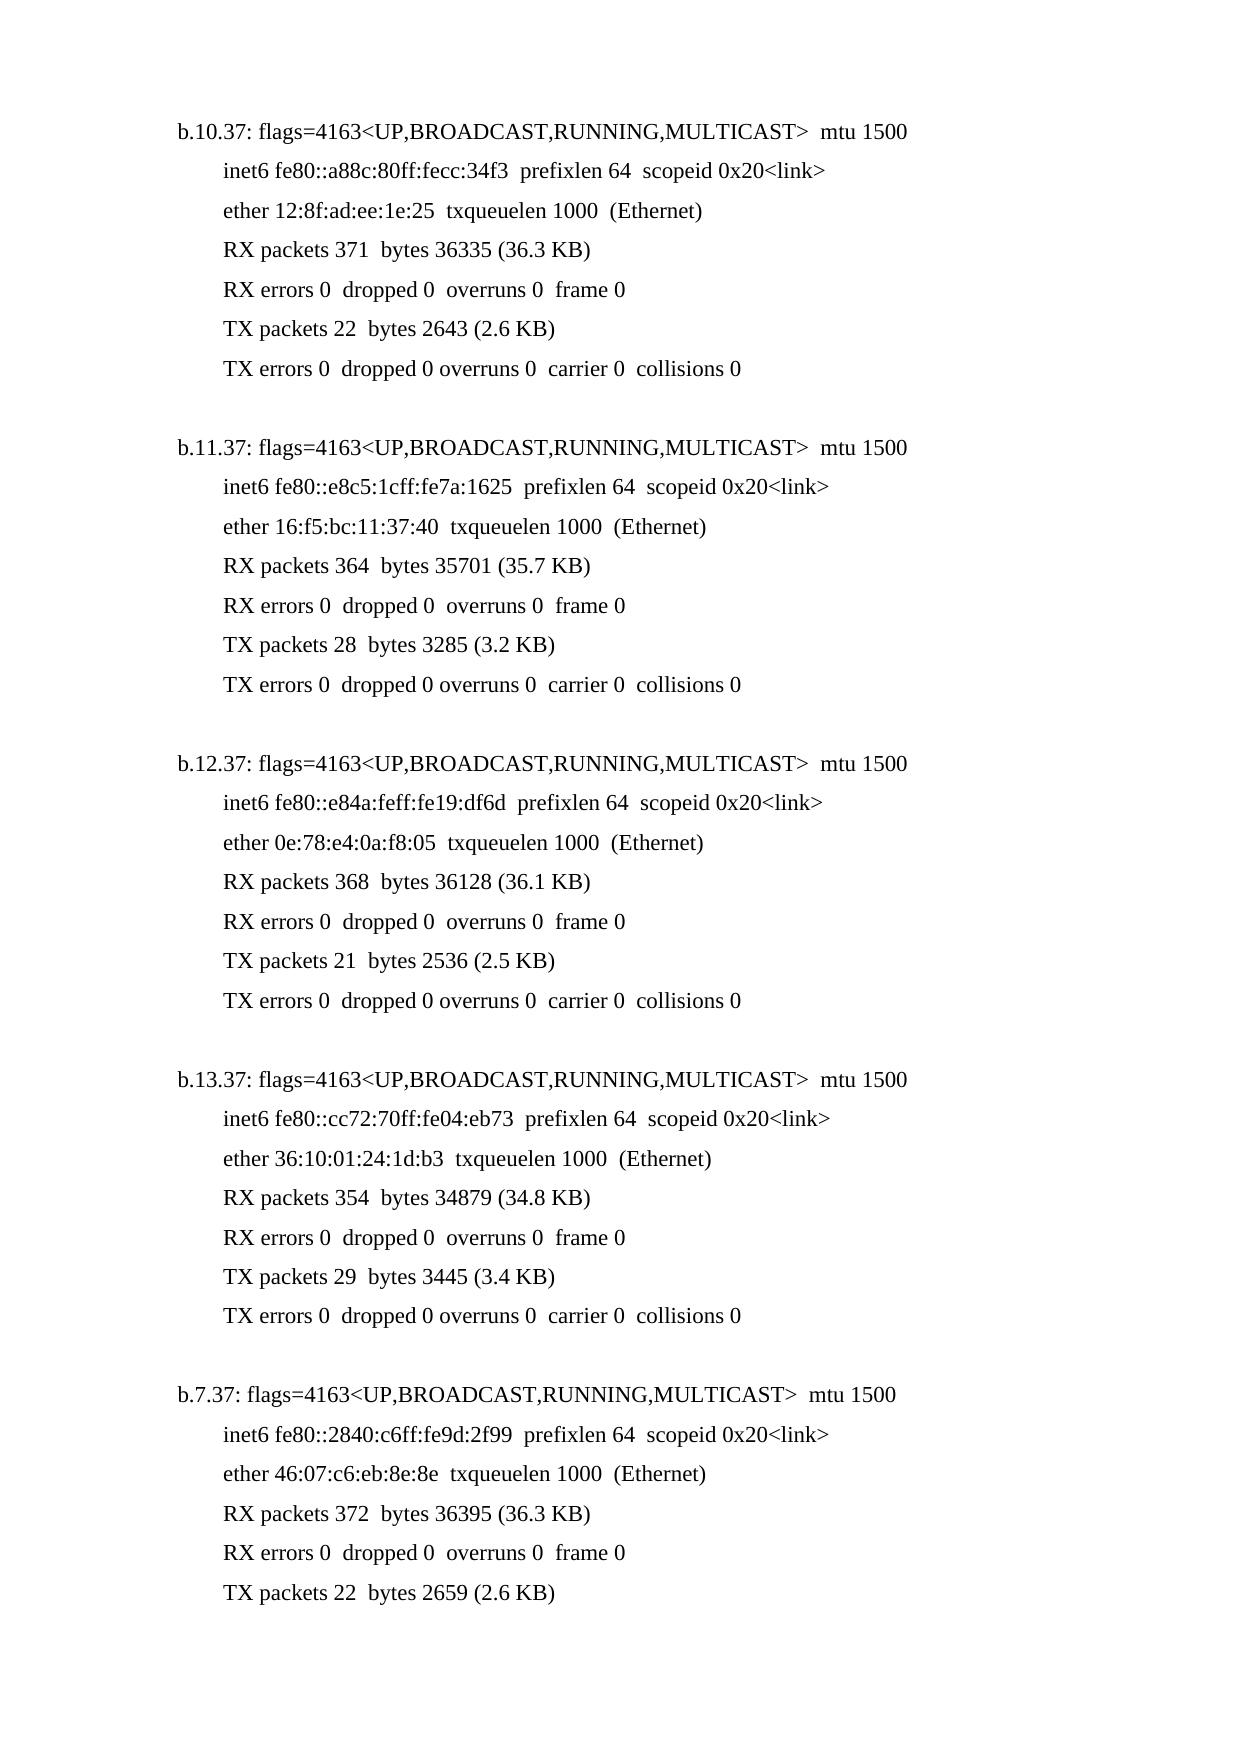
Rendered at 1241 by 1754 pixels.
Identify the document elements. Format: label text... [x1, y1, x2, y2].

text inet6 fe80::2840:c6ff:fe9d:2f99 prefixlen 64 scopeid 0x20<link> [177, 1421, 1152, 1447]
text inet6 fe80::cc72:70ff:fe04:eb73 prefixlen 64 scopeid 0x20<link> [177, 1105, 1152, 1131]
text RX errors 0 dropped 0 overruns 0 frame 0 [177, 1223, 1152, 1250]
text b.11.37: flags=4163<UP,BROADCAST,RUNNING,MULTICAST> mtu 1500 [177, 434, 1152, 460]
text TX packets 28 bytes 3285 (3.2 KB) [177, 631, 1152, 658]
text ether 16:f5:bc:11:37:40 txqueuelen 1000 (Ethernet) [177, 513, 1152, 539]
text TX packets 22 bytes 2659 (2.6 KB) [177, 1579, 1152, 1605]
text RX errors 0 dropped 0 overruns 0 frame 0 [177, 592, 1152, 618]
text inet6 fe80::a88c:80ff:fecc:34f3 prefixlen 64 scopeid 0x20<link> [177, 158, 1152, 184]
text RX errors 0 dropped 0 overruns 0 frame 0 [177, 1539, 1152, 1566]
text b.7.37: flags=4163<UP,BROADCAST,RUNNING,MULTICAST> mtu 1500 [177, 1381, 1152, 1408]
text TX packets 29 bytes 3445 (3.4 KB) [177, 1263, 1152, 1289]
text b.10.37: flags=4163<UP,BROADCAST,RUNNING,MULTICAST> mtu 1500 [177, 118, 1152, 144]
text b.12.37: flags=4163<UP,BROADCAST,RUNNING,MULTICAST> mtu 1500 [177, 750, 1152, 776]
text ether 0e:78:e4:0a:f8:05 txqueuelen 1000 (Ethernet) [177, 829, 1152, 855]
text TX errors 0 dropped 0 overruns 0 carrier 0 collisions 0 [177, 1302, 1152, 1329]
text RX packets 372 bytes 36395 (36.3 KB) [177, 1500, 1152, 1526]
text ether 12:8f:ad:ee:1e:25 txqueuelen 1000 (Ethernet) [177, 197, 1152, 223]
text RX packets 371 bytes 36335 (36.3 KB) [177, 237, 1152, 263]
text TX errors 0 dropped 0 overruns 0 carrier 0 collisions 0 [177, 671, 1152, 697]
text TX packets 21 bytes 2536 (2.5 KB) [177, 947, 1152, 973]
text TX errors 0 dropped 0 overruns 0 carrier 0 collisions 0 [177, 355, 1152, 381]
text ether 46:07:c6:eb:8e:8e txqueuelen 1000 (Ethernet) [177, 1460, 1152, 1487]
text RX packets 368 bytes 36128 (36.1 KB) [177, 868, 1152, 894]
text inet6 fe80::e8c5:1cff:fe7a:1625 prefixlen 64 scopeid 0x20<link> [177, 473, 1152, 500]
text ether 36:10:01:24:1d:b3 txqueuelen 1000 (Ethernet) [177, 1144, 1152, 1171]
text RX errors 0 dropped 0 overruns 0 frame 0 [177, 276, 1152, 302]
text inet6 fe80::e84a:feff:fe19:df6d prefixlen 64 scopeid 0x20<link> [177, 789, 1152, 816]
text RX packets 364 bytes 35701 (35.7 KB) [177, 552, 1152, 579]
text b.13.37: flags=4163<UP,BROADCAST,RUNNING,MULTICAST> mtu 1500 [177, 1066, 1152, 1092]
text RX errors 0 dropped 0 overruns 0 frame 0 [177, 908, 1152, 934]
text RX packets 354 bytes 34879 (34.8 KB) [177, 1184, 1152, 1210]
text TX errors 0 dropped 0 overruns 0 carrier 0 collisions 0 [177, 987, 1152, 1013]
text TX packets 22 bytes 2643 (2.6 KB) [177, 316, 1152, 342]
